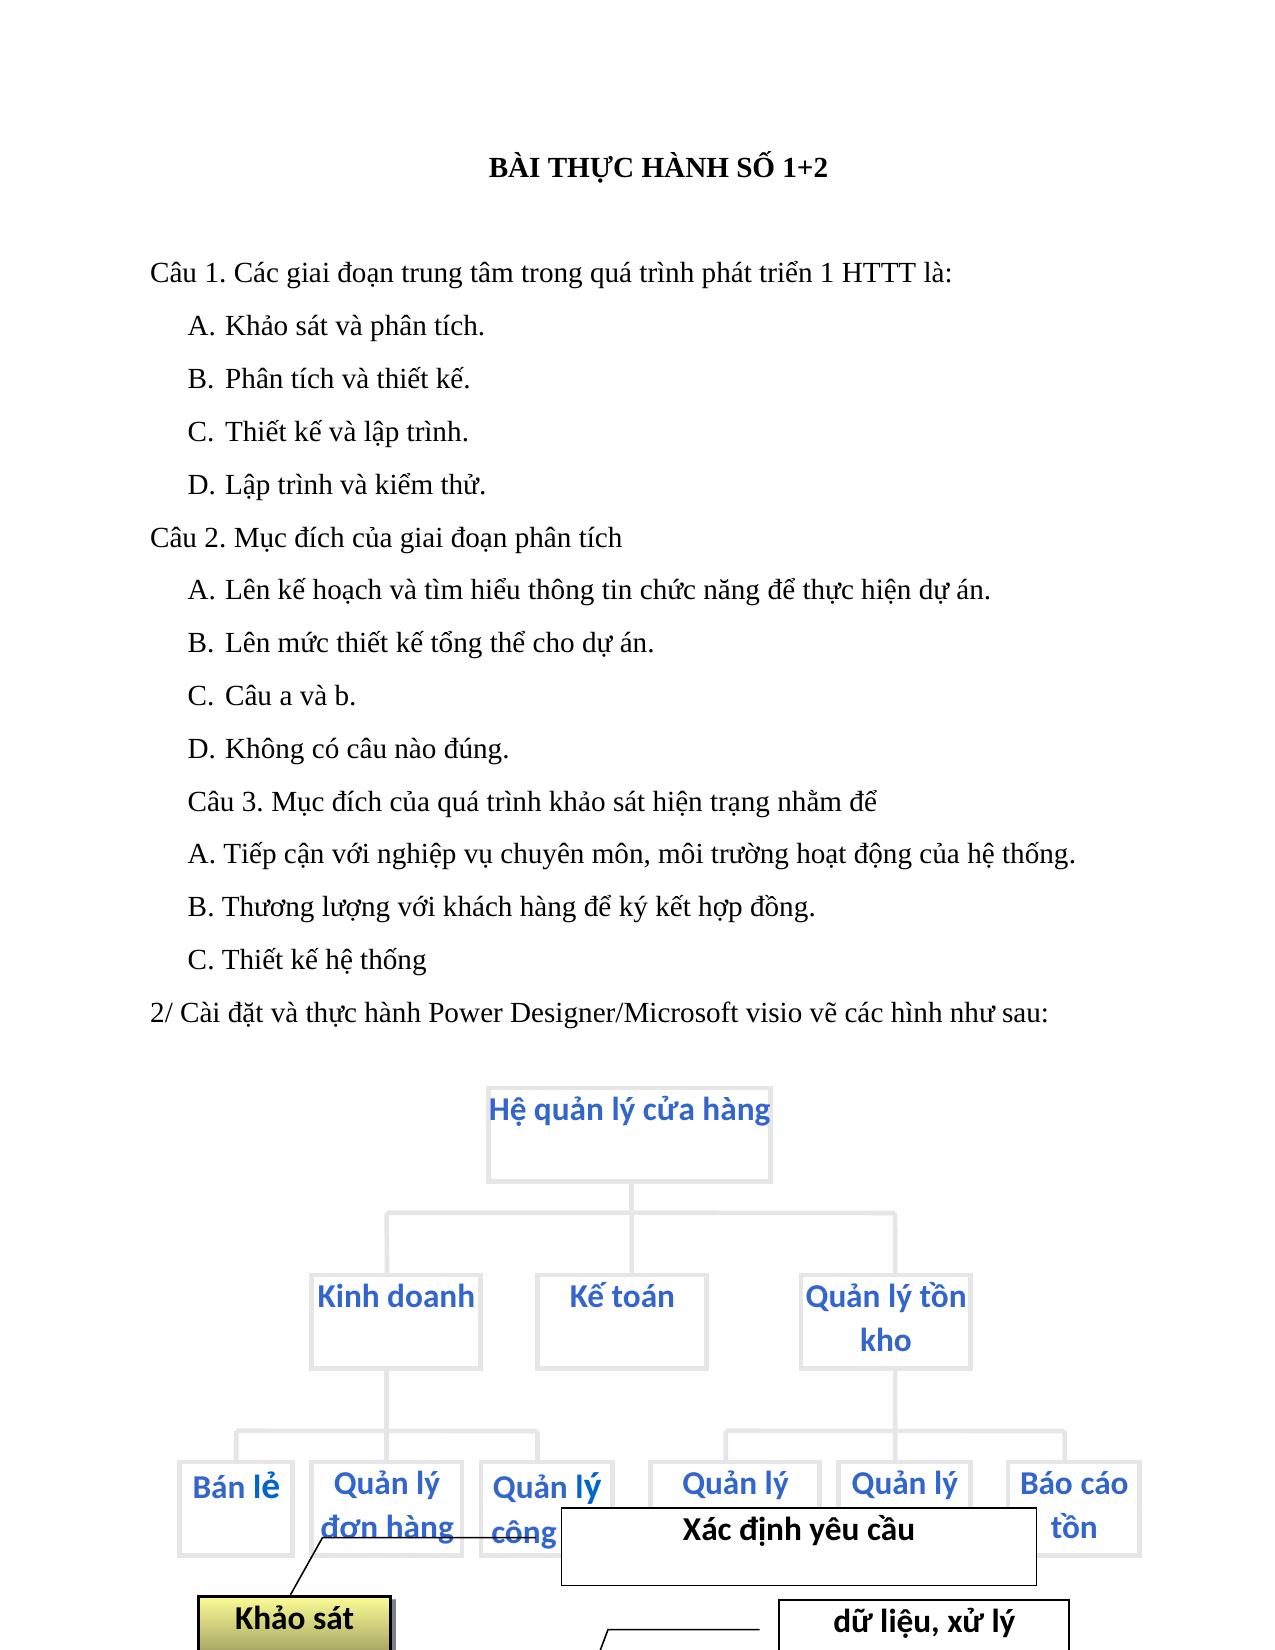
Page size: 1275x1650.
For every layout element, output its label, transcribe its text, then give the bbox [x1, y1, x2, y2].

text Câu 1. Các giai đoạn trung tâm trong quá trình phát triển 1 HTTT là: [150, 256, 1167, 289]
list Không có câu nào đúng. [187, 731, 1167, 764]
list Khảo sát và phân tích. [187, 308, 1167, 342]
list Thiết kế và lập trình. [187, 414, 1167, 448]
list Lên kế hoạch và tìm hiểu thông tin chức năng để thực hiện dự án. [187, 572, 1167, 606]
text Câu 3. Mục đích của quá trình khảo sát hiện trạng nhằm để [187, 784, 1167, 817]
list Phân tích và thiết kế. [187, 361, 1167, 395]
text A. Tiếp cận với nghiệp vụ chuyên môn, môi trường hoạt động của hệ thống. [187, 837, 1167, 870]
text 2/ Cài đặt và thực hành Power Designer/Microsoft visio vẽ các hình như sau: [150, 995, 1167, 1028]
text B. Thương lượng với khách hàng để ký kết hợp đồng. [187, 889, 1167, 923]
text C. Thiết kế hệ thống [187, 942, 1167, 976]
list Lên mức thiết kế tổng thể cho dự án. [187, 625, 1167, 659]
list Câu a và b. [187, 678, 1167, 712]
list Lập trình và kiểm thử. [187, 467, 1167, 500]
text BÀI THỰC HÀNH SỐ 1+2 [150, 150, 1167, 183]
text Câu 2. Mục đích của giai đoạn phân tích [150, 520, 1167, 553]
